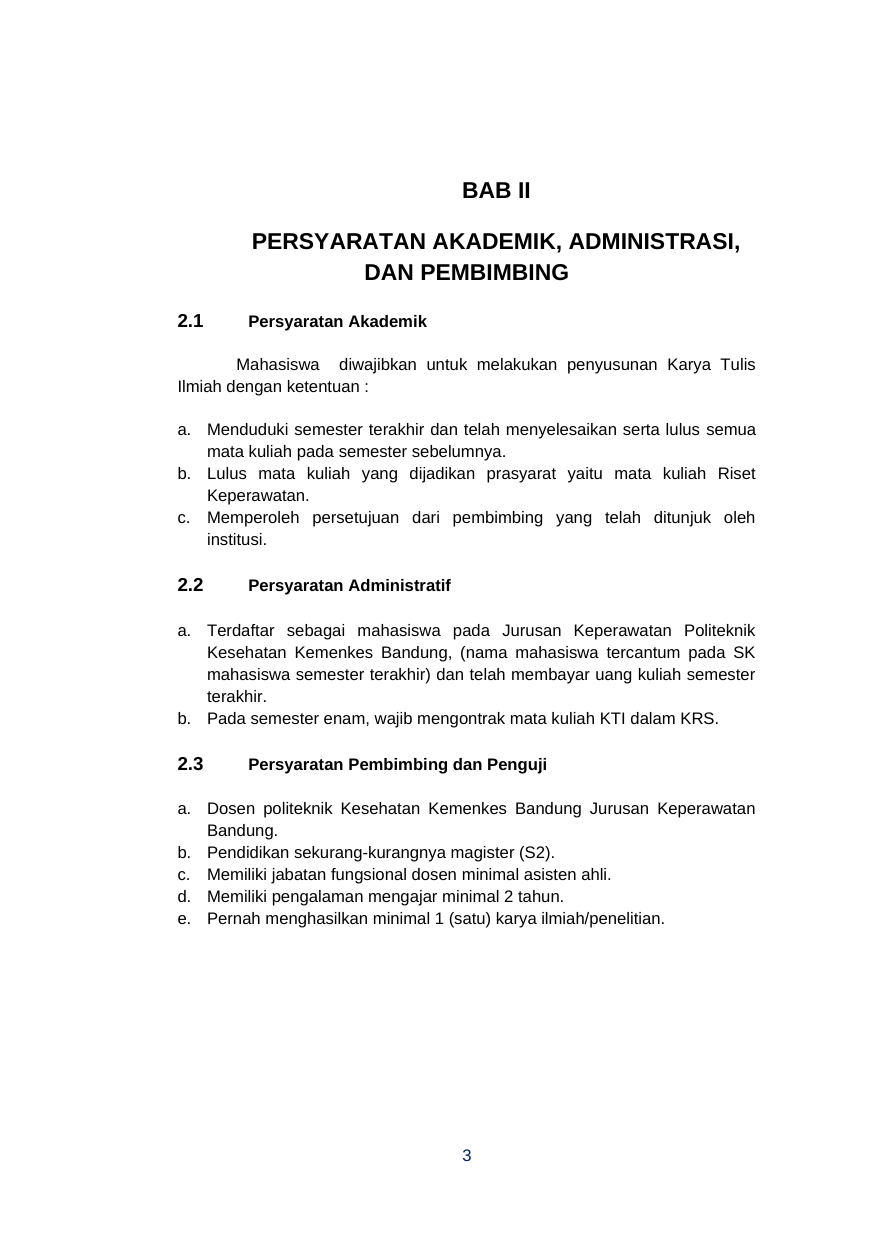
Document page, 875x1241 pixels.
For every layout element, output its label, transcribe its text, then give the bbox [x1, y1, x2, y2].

list Persyaratan Administratif [177, 574, 756, 595]
text Mahasiswa diwajibkan untuk melakukan penyusunan Karya Tulis Ilmiah dengan ketentuan : [177, 355, 756, 396]
list Memperoleh persetujuan dari pembimbing yang telah ditunjuk oleh institusi. [177, 508, 756, 549]
list Pada semester enam, wajib mengontrak mata kuliah KTI dalam KRS. [177, 708, 756, 728]
text PERSYARATAN AKADEMIK, ADMINISTRASI, DAN PEMBIMBING [177, 228, 756, 285]
list Pendidikan sekurang-kurangnya magister (S2). [177, 843, 756, 862]
list Memiliki jabatan fungsional dosen minimal asisten ahli. [177, 865, 756, 884]
text BAB II [177, 177, 756, 203]
list Memiliki pengalaman mengajar minimal 2 tahun. [177, 887, 756, 906]
list Lulus mata kuliah yang dijadikan prasyarat yaitu mata kuliah Riset Keperawatan. [177, 464, 756, 505]
list Terdaftar sebagai mahasiswa pada Jurusan Keperawatan Politeknik Kesehatan Kemenkes Bandung, (nama mahasiswa tercantum pada SK mahasiswa semester terakhir) dan telah membayar uang kuliah semester terakhir. [177, 621, 756, 706]
list Menduduki semester terakhir dan telah menyelesaikan serta lulus semua mata kuliah pada semester sebelumnya. [177, 420, 756, 461]
list Persyaratan Pembimbing dan Penguji [177, 752, 756, 774]
list Pernah menghasilkan minimal 1 (satu) karya ilmiah/penelitian. [177, 909, 756, 928]
list Dosen politeknik Kesehatan Kemenkes Bandung Jurusan Keperawatan Bandung. [177, 799, 756, 840]
list Persyaratan Akademik [177, 309, 756, 331]
